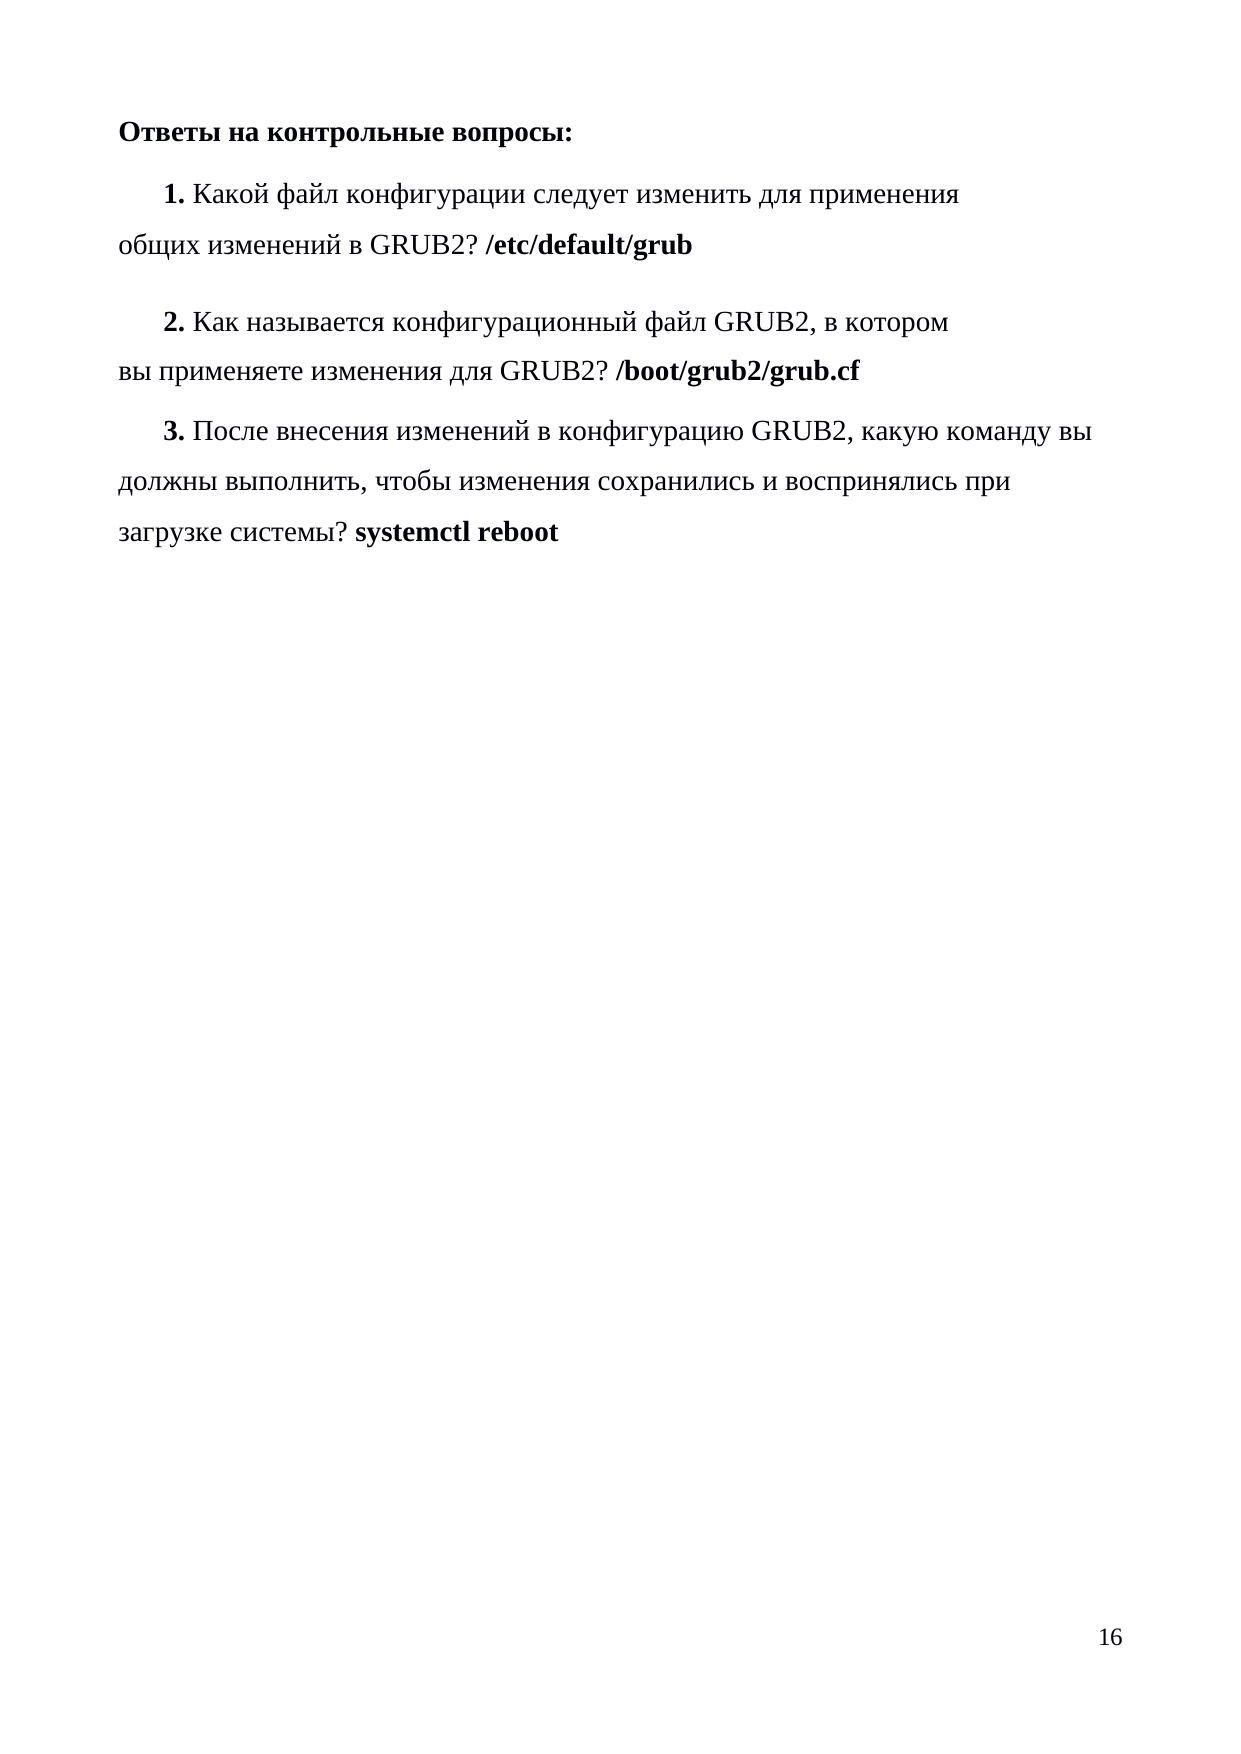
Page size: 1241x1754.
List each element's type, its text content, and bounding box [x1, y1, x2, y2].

subtitle Ответы на контрольные вопросы: [118, 114, 1240, 147]
list Как называется конфигурационный файл GRUB2, в котором вы применяете изменения для GRUB2? /boot/grub2/grub.cf [118, 304, 988, 387]
list После внесения изменений в конфигурацию GRUB2, какую команду вы должны выполнить, чтобы изменения сохранились и воспринялись при загрузке системы? systemctl reboot [118, 413, 1118, 547]
list Какой файл конфигурации следует изменить для применения общих изменений в GRUB2? /etc/default/grub [118, 176, 1046, 261]
